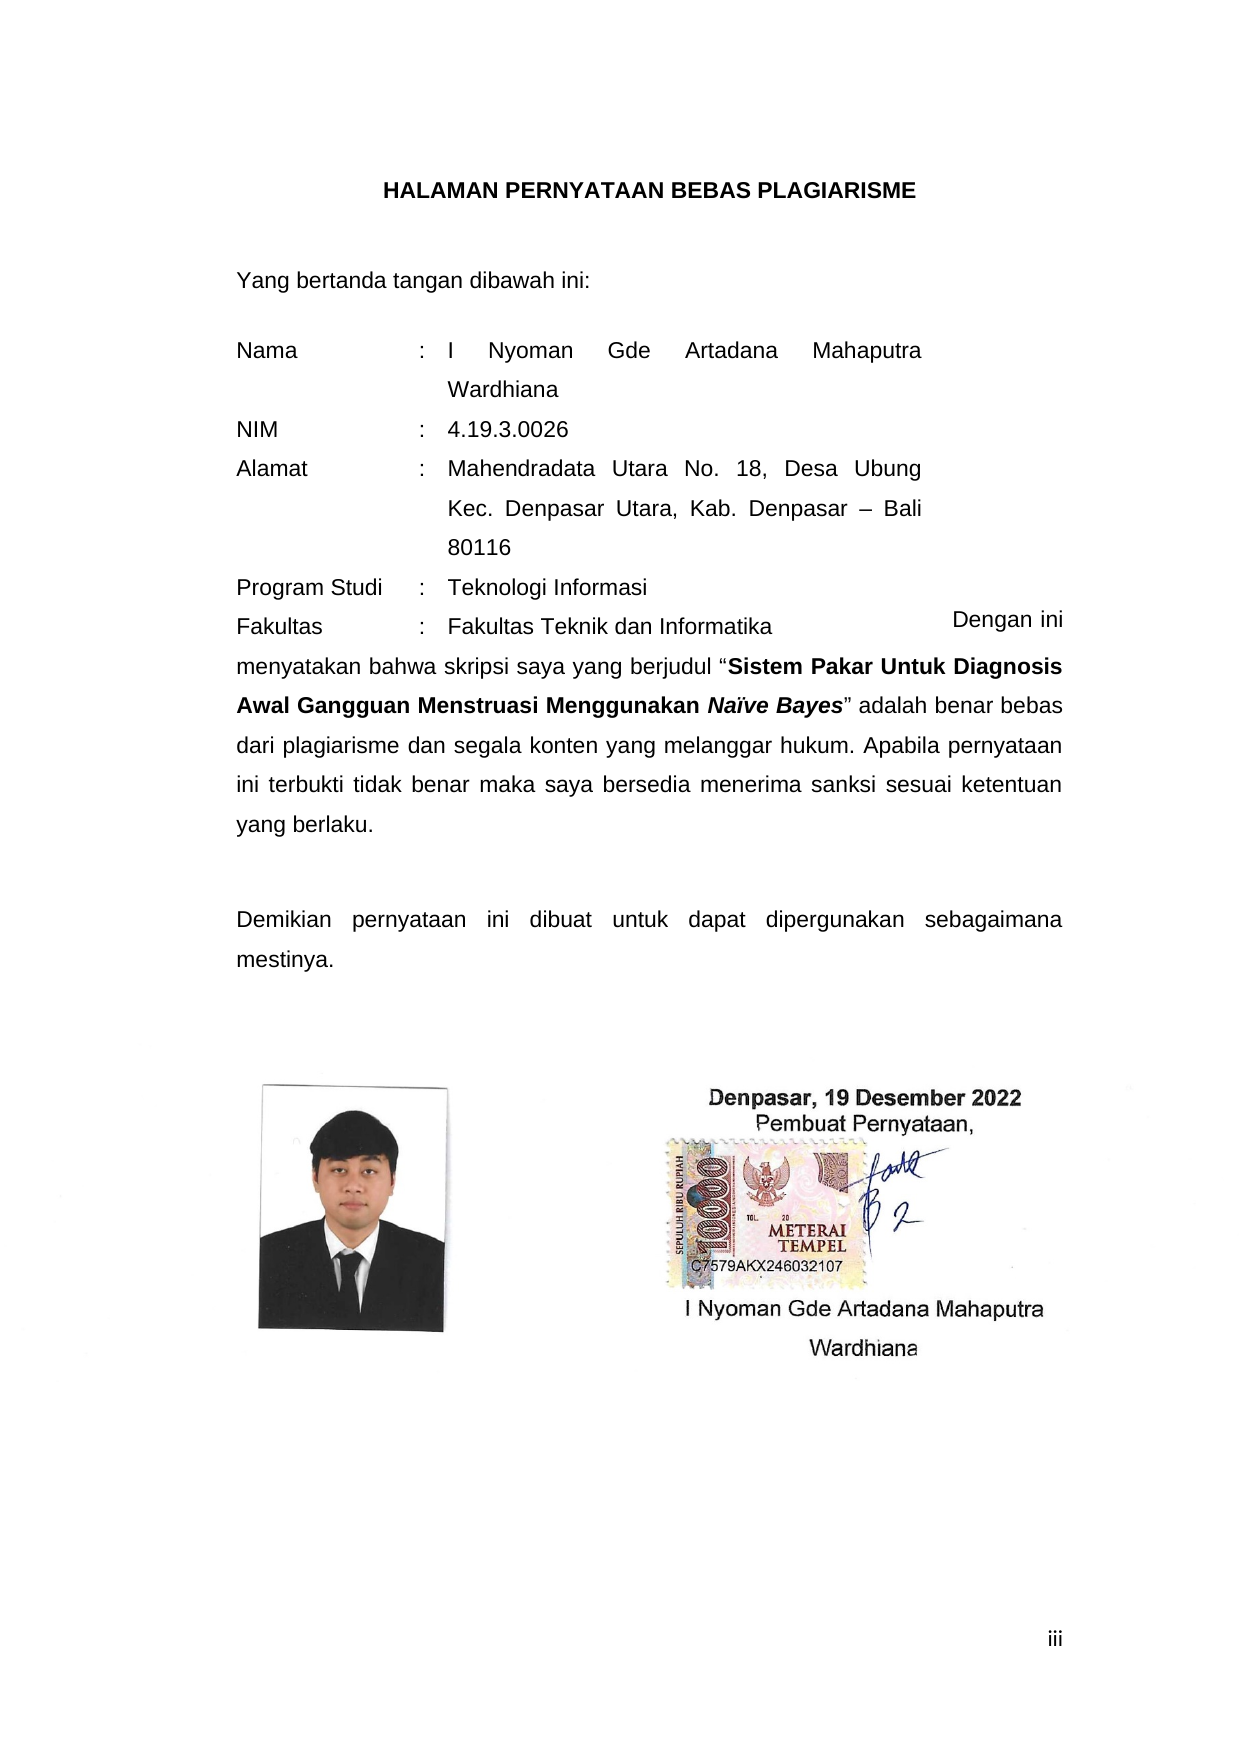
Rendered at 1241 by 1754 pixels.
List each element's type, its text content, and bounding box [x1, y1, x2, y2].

text Yang bertanda tangan dibawah ini: [236, 267, 1063, 294]
table_cell Teknologi Informasi [436, 574, 933, 613]
table_header Nama [225, 337, 407, 416]
table_cell : [407, 455, 436, 574]
table_header : [407, 337, 436, 416]
table_cell : [407, 416, 436, 455]
table_cell Mahendradata Utara No. 18, Desa Ubung Kec. Denpasar Utara, Kab. Denpasar – Bali 80116 [436, 455, 933, 574]
table_cell Fakultas [225, 613, 407, 653]
picture [0, 1041, 1241, 1382]
list Demikian pernyataan ini dibuat untuk dapat dipergunakan sebagaimana mestinya. [236, 906, 1063, 972]
table_cell 4.19.3.0026 [436, 416, 933, 455]
table_cell : [407, 613, 436, 653]
table_cell Program Studi [225, 574, 407, 613]
table_cell : [407, 574, 436, 613]
table_cell Alamat [225, 455, 407, 574]
text Dengan ini menyatakan bahwa skripsi saya yang berjudul “Sistem Pakar Untuk Diagnosis Awal Gangguan Menstruasi Menggunakan Naïve Bayes” adalah benar bebas dari plagiarisme dan segala konten yang melanggar hukum. Apabila pernyataan ini terbukti tidak benar maka saya bersedia menerima sanksi sesuai ketentuan yang berlaku. [236, 606, 1063, 837]
subtitle HALAMAN PERNYATAAN BEBAS PLAGIARISME [236, 177, 1063, 203]
table_cell NIM [225, 416, 407, 455]
table_header I Nyoman Gde Artadana Mahaputra Wardhiana [436, 337, 933, 416]
table_cell Fakultas Teknik dan Informatika [436, 613, 933, 653]
